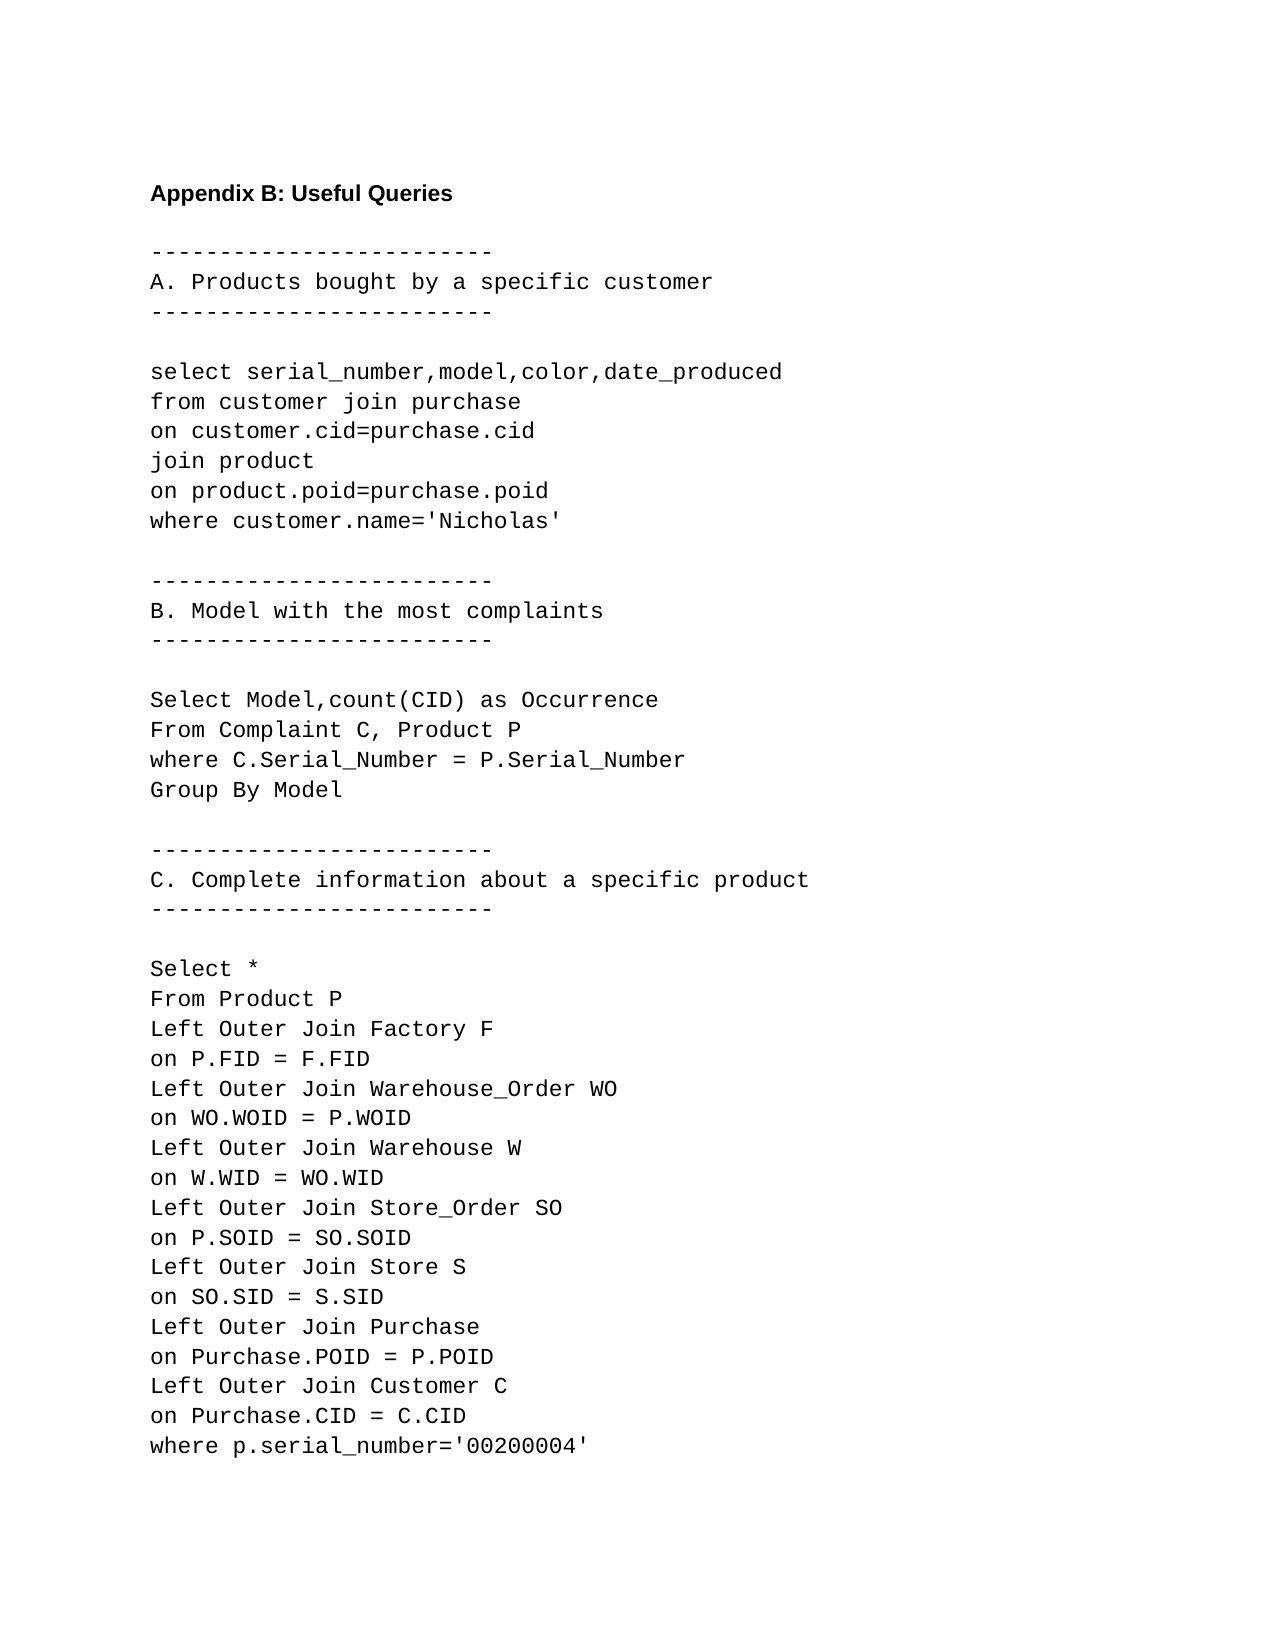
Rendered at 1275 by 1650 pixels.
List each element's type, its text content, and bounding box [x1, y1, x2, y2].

text join product [150, 449, 1125, 476]
text Left Outer Join Factory F [150, 1017, 1125, 1043]
text where C.Serial_Number = P.Serial_Number [150, 748, 1125, 774]
text ------------------------- [150, 629, 1125, 655]
text Left Outer Join Warehouse W [150, 1136, 1125, 1162]
text From Complaint C, Product P [150, 718, 1125, 744]
text on P.SOID = SO.SOID [150, 1226, 1125, 1252]
text Select * [150, 958, 1125, 984]
text on W.WID = WO.WID [150, 1166, 1125, 1192]
text ------------------------- [150, 838, 1125, 864]
text where p.serial_number='00200004' [150, 1434, 1125, 1460]
text on Purchase.POID = P.POID [150, 1345, 1125, 1371]
text Left Outer Join Store S [150, 1256, 1125, 1282]
text Left Outer Join Purchase [150, 1315, 1125, 1341]
text on customer.cid=purchase.cid [150, 420, 1125, 446]
text ------------------------- [150, 898, 1125, 924]
text Left Outer Join Warehouse_Order WO [150, 1077, 1125, 1103]
text on WO.WOID = P.WOID [150, 1107, 1125, 1133]
text where customer.name='Nicholas' [150, 509, 1125, 535]
text Left Outer Join Customer C [150, 1375, 1125, 1401]
text From Product P [150, 987, 1125, 1013]
text C. Complete information about a specific product [150, 868, 1125, 894]
text Group By Model [150, 778, 1125, 804]
text Left Outer Join Store_Order SO [150, 1196, 1125, 1222]
text ------------------------- [150, 300, 1125, 326]
text A. Products bought by a specific customer [150, 270, 1125, 296]
text on product.poid=purchase.poid [150, 479, 1125, 505]
text ------------------------- [150, 569, 1125, 595]
text on SO.SID = S.SID [150, 1285, 1125, 1311]
text on P.FID = F.FID [150, 1047, 1125, 1073]
text ------------------------- [150, 241, 1125, 267]
text B. Model with the most complaints [150, 599, 1125, 625]
text select serial_number,model,color,date_produced [150, 360, 1125, 386]
text Appendix B: Useful Queries [150, 180, 1125, 207]
text on Purchase.CID = C.CID [150, 1404, 1125, 1431]
text Select Model,count(CID) as Occurrence [150, 689, 1125, 715]
text from customer join purchase [150, 390, 1125, 416]
